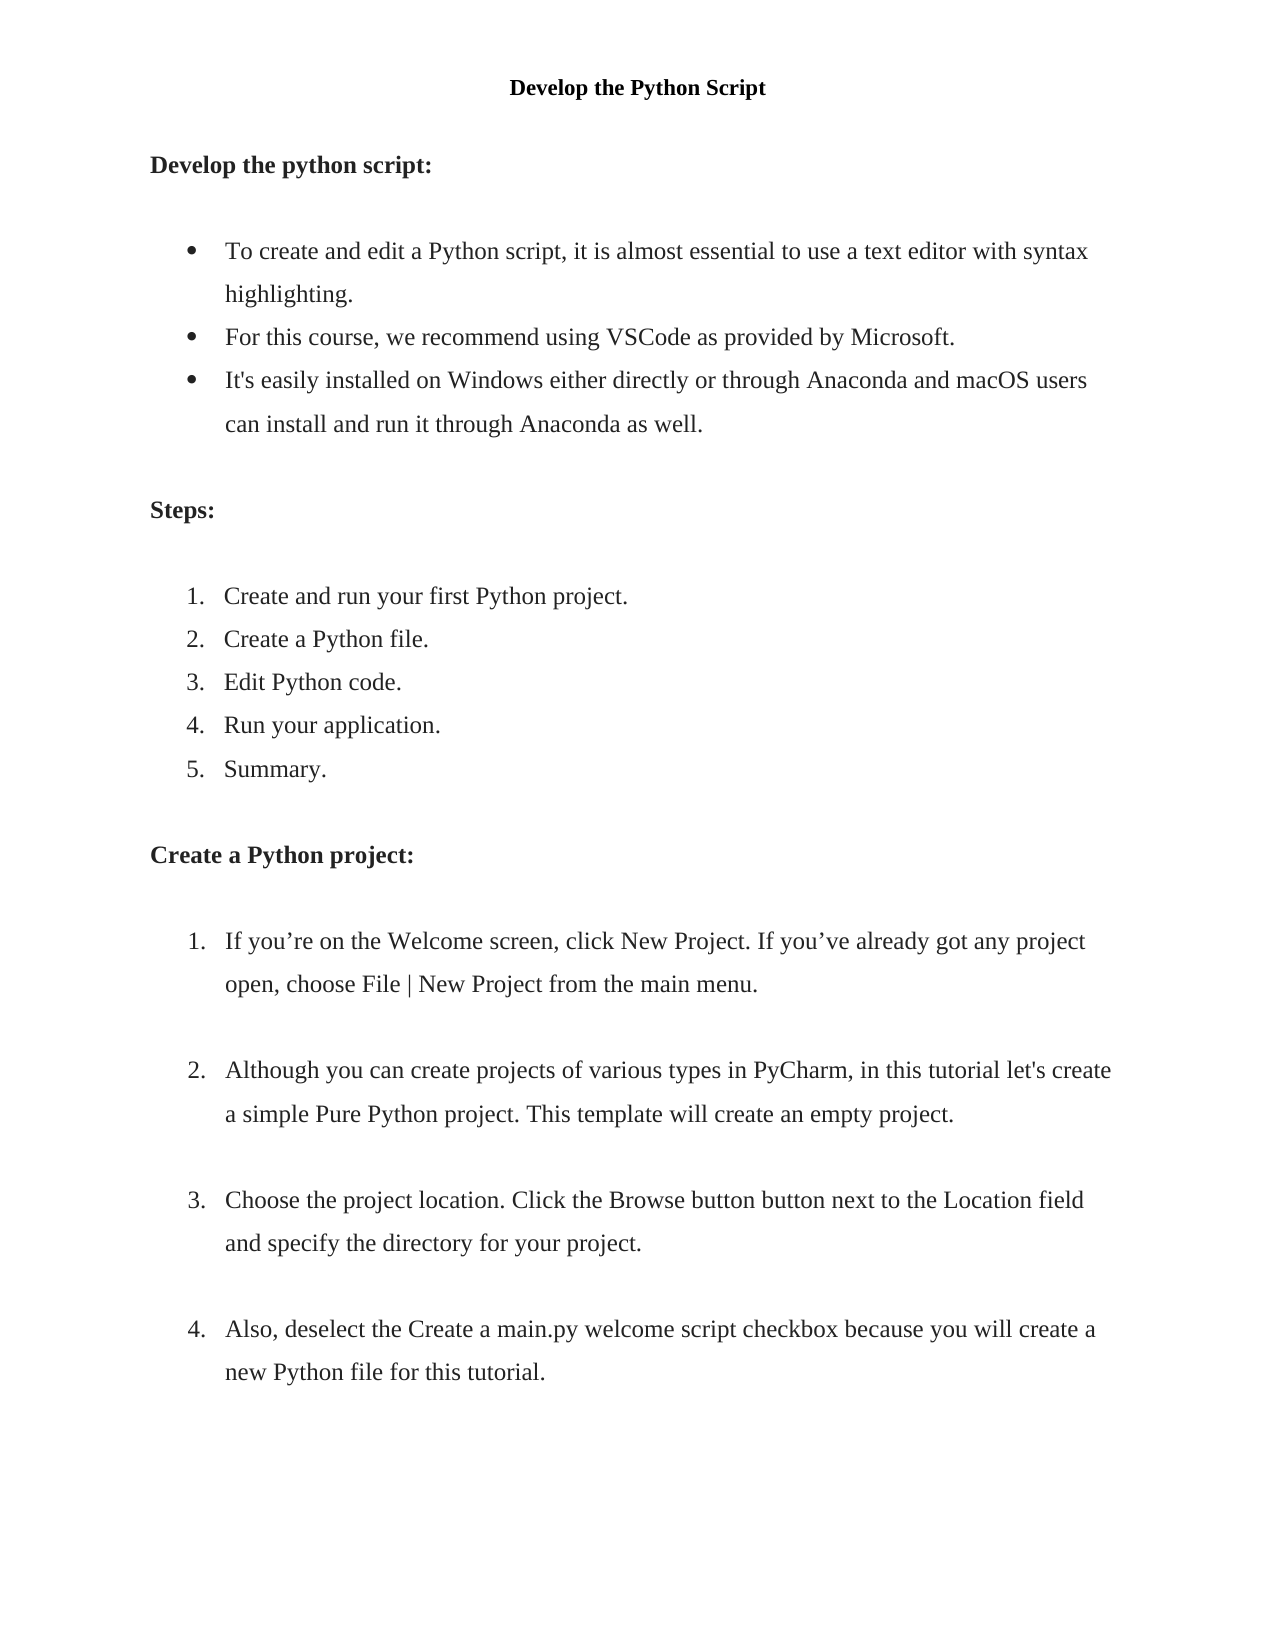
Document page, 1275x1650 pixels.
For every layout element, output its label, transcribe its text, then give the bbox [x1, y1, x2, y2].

list If you’re on the Welcome screen, click New Project. If you’ve already got any project open, choose File | New Project from the main menu. [187, 926, 1125, 998]
list To create and edit a Python script, it is almost essential to use a text editor with syntax highlighting. [187, 236, 1125, 308]
list Create and run your first Python project. [186, 581, 1125, 610]
list Run your application﻿. [186, 711, 1125, 739]
list Choose the project location. Click the Browse button button next to the Location field and specify the directory for your project. [187, 1185, 1125, 1257]
list Edit Python code﻿. [186, 667, 1125, 696]
list Although you can create projects of various types in PyCharm, in this tutorial let's create a simple Pure Python project. This template will create an empty project. [187, 1056, 1125, 1127]
list For this course, we recommend using VSCode as provided by Microsoft. [187, 322, 1125, 351]
list Summary﻿. [186, 754, 1125, 782]
list Also, deselect the Create a main.py welcome script checkbox because you will create a new Python file for this tutorial. [187, 1314, 1125, 1386]
list It's easily installed on Windows either directly or through Anaconda and macOS users can install and run it through Anaconda as well. [187, 366, 1125, 437]
text Create a Python project﻿: [150, 840, 1125, 869]
text Steps: [150, 495, 1125, 524]
list Create a Python file﻿. [186, 624, 1125, 653]
text Develop the python script: [150, 150, 1125, 179]
